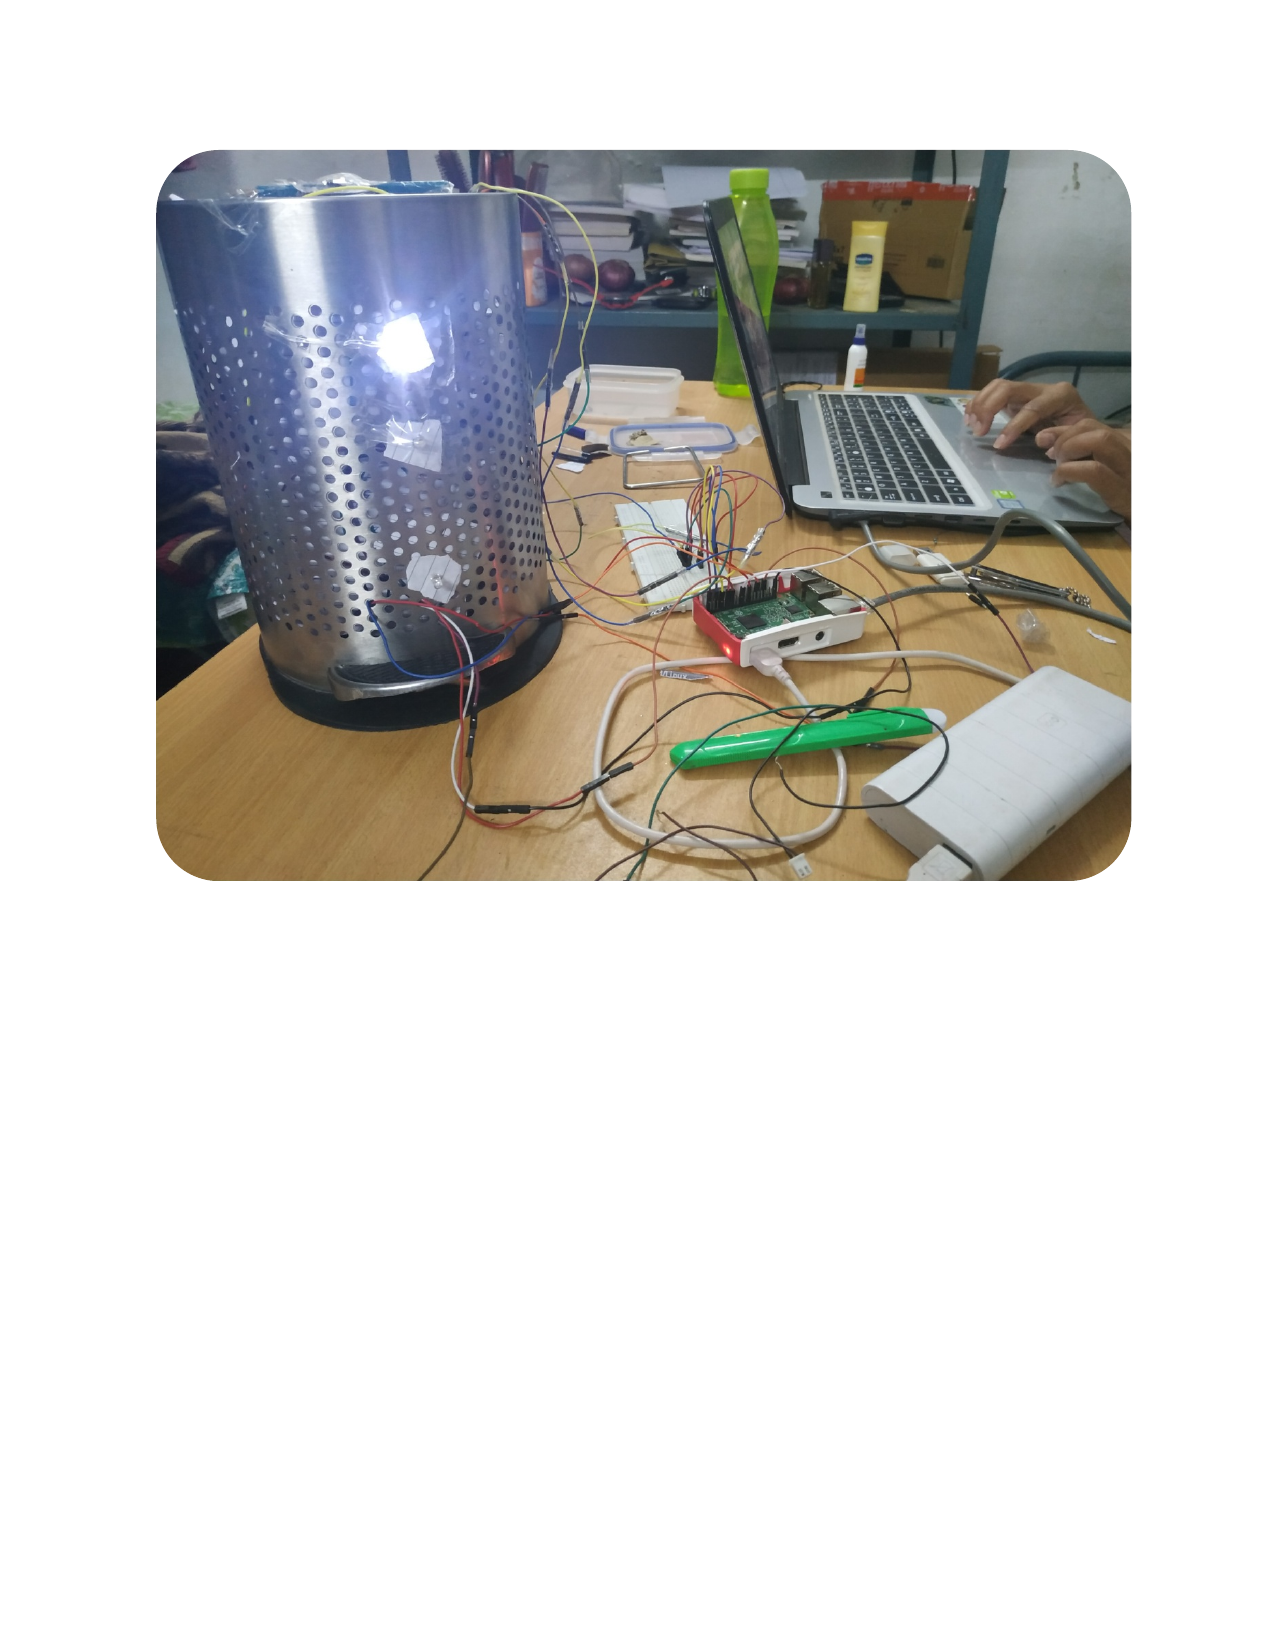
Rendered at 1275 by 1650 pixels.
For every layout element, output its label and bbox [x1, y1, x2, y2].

picture [156, 149, 1132, 881]
